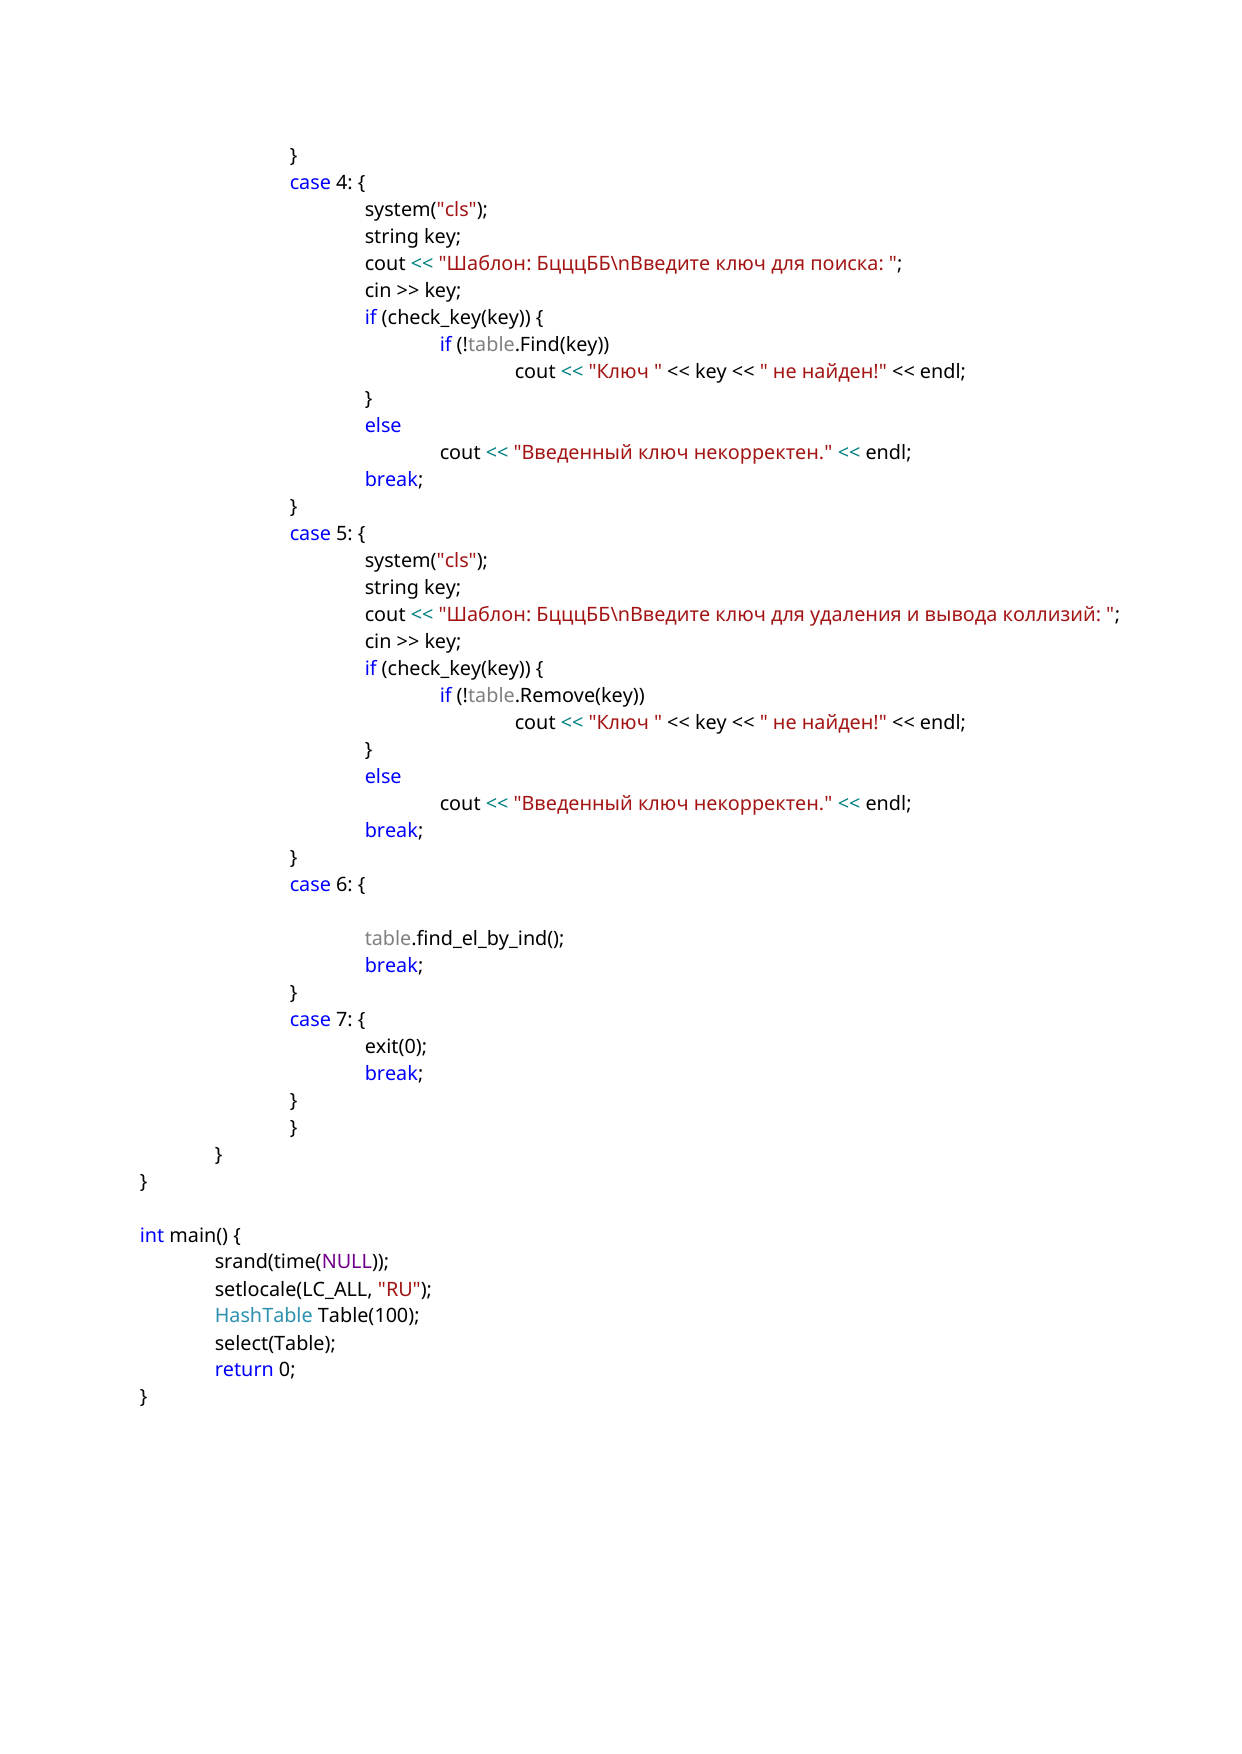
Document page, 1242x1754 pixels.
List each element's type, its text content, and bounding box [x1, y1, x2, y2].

text cout << "Введенный ключ некорректен." << endl; [139, 789, 1173, 816]
text cout << "Шаблон: БцццББ\nВведите ключ для удаления и вывода коллизий: "; [139, 600, 1173, 627]
text HashTable Table(100); [139, 1302, 1173, 1329]
text if (check_key(key)) { [139, 303, 1173, 331]
text else [139, 762, 1173, 789]
text } [139, 735, 1173, 762]
text cout << "Шаблон: БцццББ\nВведите ключ для поиска: "; [139, 249, 1173, 277]
text srand(time(NULL)); [139, 1248, 1173, 1275]
text case 6: { [139, 870, 1173, 897]
text int main() { [139, 1221, 1173, 1248]
text } [139, 142, 1173, 169]
text } [139, 1086, 1173, 1113]
text } [139, 1383, 1173, 1410]
text } [139, 1167, 1173, 1194]
text } [139, 843, 1173, 870]
text return 0; [139, 1356, 1173, 1383]
text string key; [139, 573, 1173, 600]
text setlocale(LC_ALL, "RU"); [139, 1275, 1173, 1302]
text system("cls"); [139, 196, 1173, 223]
text case 5: { [139, 519, 1173, 546]
text else [139, 411, 1173, 438]
text } [139, 1140, 1173, 1167]
text break; [139, 1059, 1173, 1086]
text break; [139, 465, 1173, 492]
text case 4: { [139, 169, 1173, 196]
text } [139, 492, 1173, 519]
text cin >> key; [139, 277, 1173, 303]
text case 7: { [139, 1005, 1173, 1032]
text table.find_el_by_ind(); [139, 924, 1173, 951]
text if (check_key(key)) { [139, 654, 1173, 681]
text cout << "Введенный ключ некорректен." << endl; [139, 438, 1173, 465]
text string key; [139, 223, 1173, 249]
text } [139, 978, 1173, 1005]
text system("cls"); [139, 546, 1173, 573]
text cin >> key; [139, 627, 1173, 654]
text exit(0); [139, 1032, 1173, 1059]
text } [139, 1113, 1173, 1140]
text cout << "Ключ " << key << " не найден!" << endl; [139, 357, 1173, 384]
text select(Table); [139, 1329, 1173, 1356]
text if (!table.Find(key)) [139, 331, 1173, 357]
text break; [139, 816, 1173, 843]
text break; [139, 951, 1173, 978]
text if (!table.Remove(key)) [139, 681, 1173, 708]
text cout << "Ключ " << key << " не найден!" << endl; [139, 708, 1173, 735]
text } [139, 384, 1173, 411]
